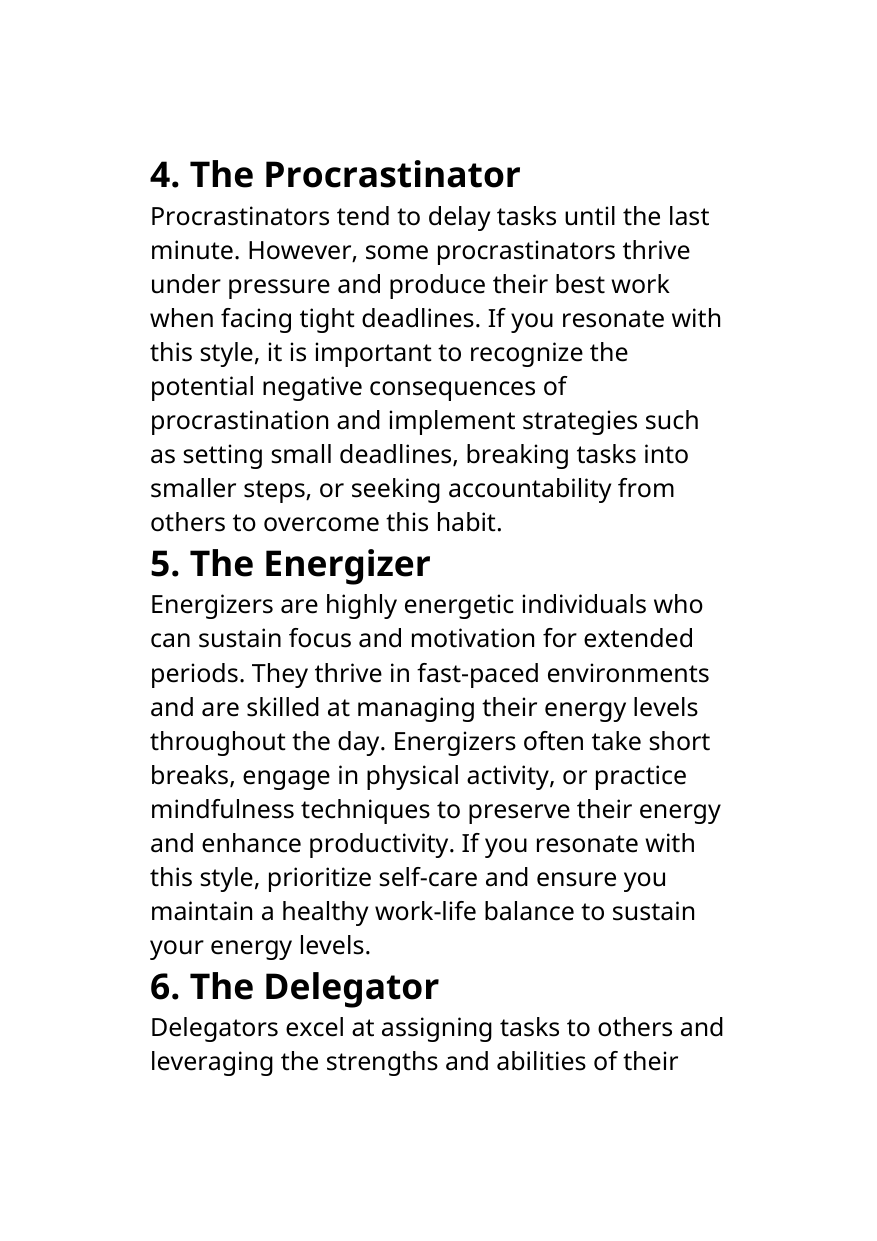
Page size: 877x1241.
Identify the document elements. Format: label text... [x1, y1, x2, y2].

subtitle 5. The Energizer [150, 539, 727, 587]
subtitle 4. The Procrastinator [150, 150, 727, 198]
text Procrastinators tend to delay tasks until the last minute. However, some procrastinators thrive under pressure and produce their best work when facing tight deadlines. If you resonate with this style, it is important to recognize the potential negative consequences of procrastination and implement strategies such as setting small deadlines, breaking tasks into smaller steps, or seeking accountability from others to overcome this habit. [150, 198, 727, 539]
subtitle 6. The Delegator [150, 962, 727, 1010]
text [150, 1010, 727, 1078]
text Energizers are highly energetic individuals who can sustain focus and motivation for extended periods. They thrive in fast-paced environments and are skilled at managing their energy levels throughout the day. Energizers often take short breaks, engage in physical activity, or practice mindfulness techniques to preserve their energy and enhance productivity. If you resonate with this style, prioritize self-care and ensure you maintain a healthy work-life balance to sustain your energy levels. [150, 587, 727, 962]
